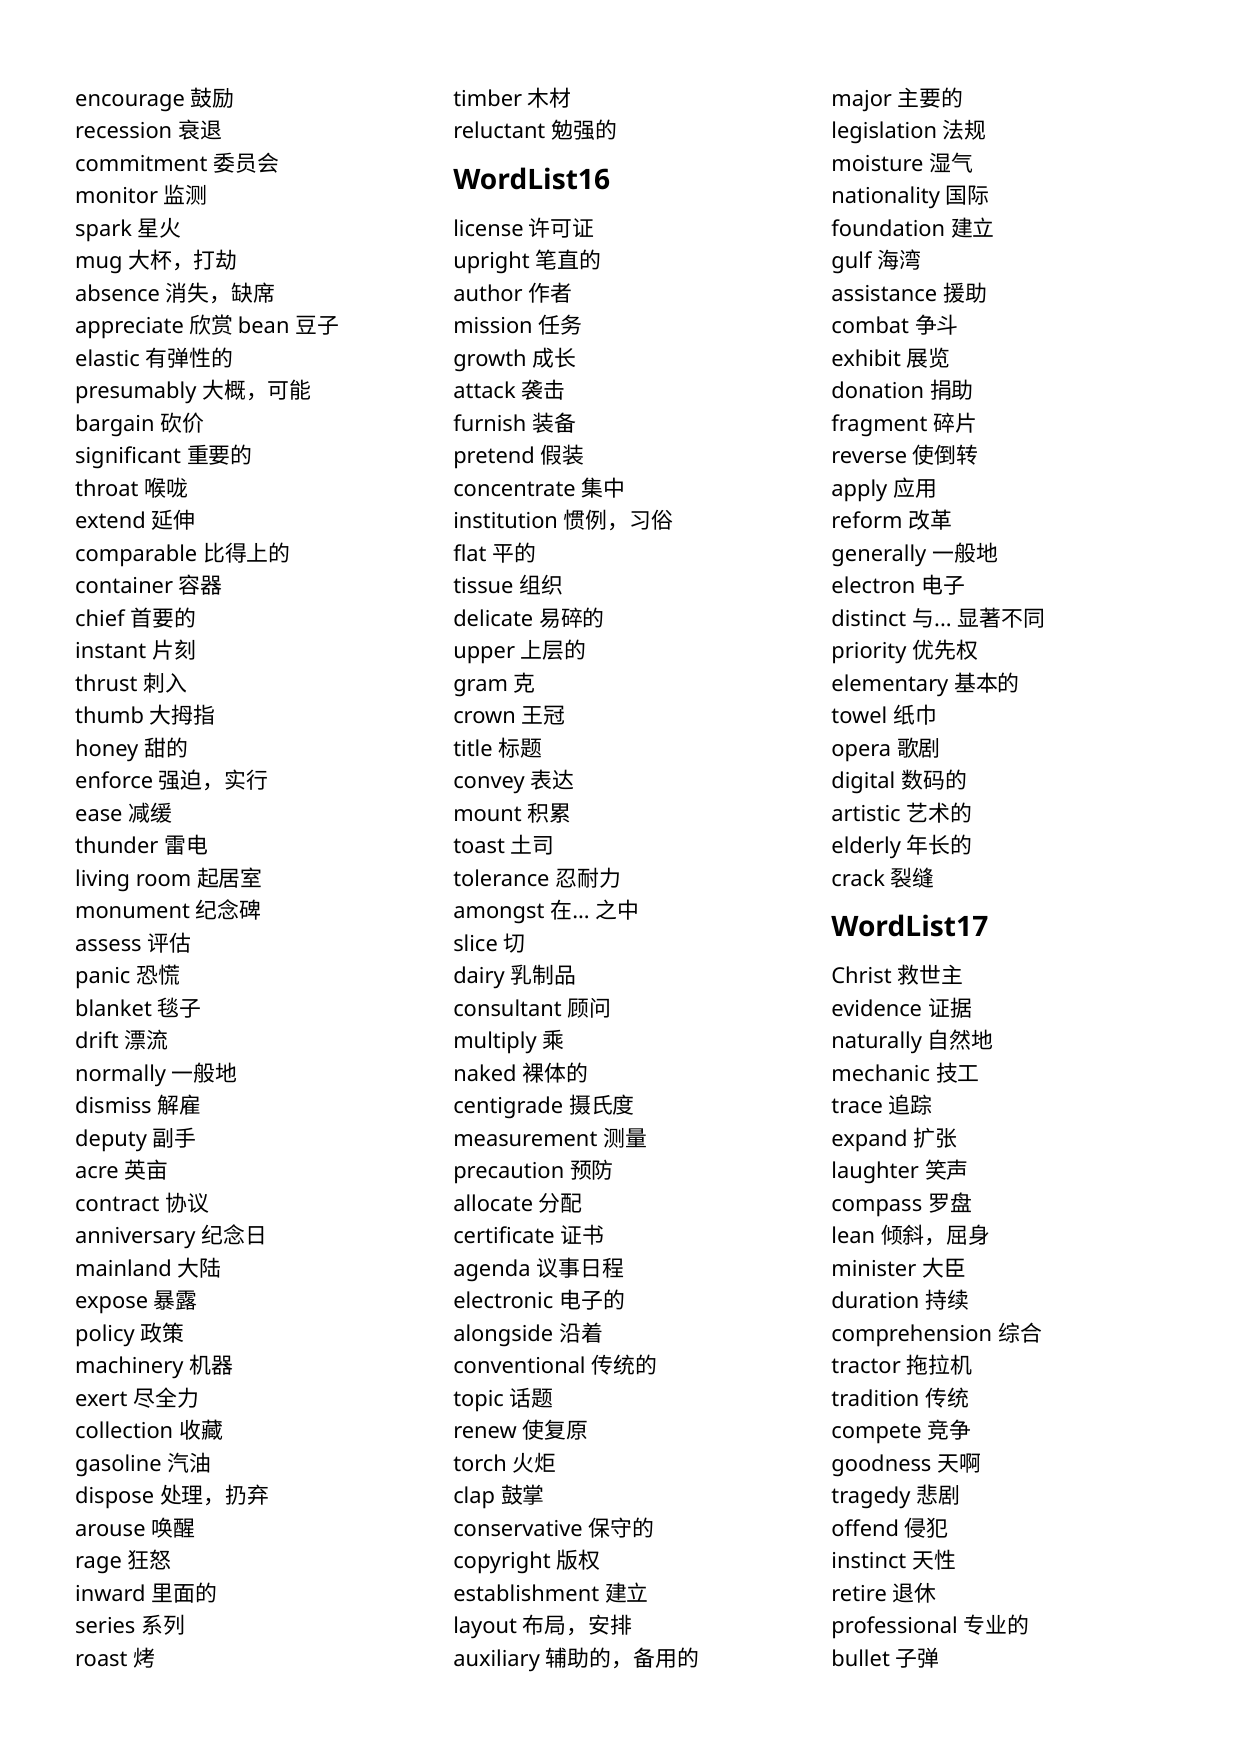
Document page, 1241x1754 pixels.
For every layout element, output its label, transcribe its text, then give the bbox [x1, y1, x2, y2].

text absence 消失，缺席 [75, 276, 409, 308]
text dispose 处理，扔弃 [75, 1478, 409, 1511]
text panic 恐慌 [75, 958, 409, 991]
text dairy 乳制品 [453, 958, 787, 991]
text gasoline 汽油 [75, 1446, 409, 1478]
text appreciate 欣赏bean 豆子 [75, 308, 409, 341]
text honey 甜的 [75, 731, 409, 763]
text tolerance 忍耐力 [453, 861, 787, 893]
text growth 成长 [453, 341, 787, 373]
text living room 起居室 [75, 861, 409, 893]
text minister 大臣 [831, 1251, 1165, 1283]
text furnish 装备 [453, 406, 787, 438]
text mount 积累 [453, 796, 787, 828]
text clap 鼓掌 [453, 1478, 787, 1511]
text collection 收藏 [75, 1413, 409, 1446]
text tragedy 悲剧 [831, 1478, 1165, 1511]
text goodness 天啊 [831, 1446, 1165, 1478]
text auxiliary 辅助的，备用的 [453, 1641, 787, 1673]
text throat 喉咙 [75, 471, 409, 503]
text anniversary 纪念日 [75, 1218, 409, 1251]
text generally 一般地 [831, 536, 1165, 568]
text monitor 监测 [75, 178, 409, 211]
text exhibit 展览 [831, 341, 1165, 373]
text layout 布局，安排 [453, 1608, 787, 1641]
text compete 竞争 [831, 1413, 1165, 1446]
text instant 片刻 [75, 633, 409, 666]
text electronic 电子的 [453, 1283, 787, 1316]
text retire 退休 [831, 1576, 1165, 1608]
text delicate 易碎的 [453, 601, 787, 633]
text container 容器 [75, 568, 409, 601]
text digital 数码的 [831, 763, 1165, 796]
text inward 里面的 [75, 1576, 409, 1608]
text agenda 议事日程 [453, 1251, 787, 1283]
text precaution 预防 [453, 1153, 787, 1186]
text elderly 年长的 [831, 828, 1165, 861]
text reform 改革 [831, 503, 1165, 536]
text fragment 碎片 [831, 406, 1165, 438]
text moisture 湿气 [831, 146, 1165, 178]
text alongside 沿着 [453, 1316, 787, 1348]
text commitment 委员会 [75, 146, 409, 178]
text renew 使复原 [453, 1413, 787, 1446]
text extend 延伸 [75, 503, 409, 536]
text enforce 强迫，实行 [75, 763, 409, 796]
text towel 纸巾 [831, 698, 1165, 731]
text attack 袭击 [453, 373, 787, 406]
text gram 克 [453, 666, 787, 698]
text thrust 刺入 [75, 666, 409, 698]
text comparable 比得上的 [75, 536, 409, 568]
text machinery 机器 [75, 1348, 409, 1381]
text pretend 假装 [453, 438, 787, 471]
text expose 暴露 [75, 1283, 409, 1316]
text trace 追踪 [831, 1088, 1165, 1121]
text elementary 基本的 [831, 666, 1165, 698]
text slice 切 [453, 926, 787, 958]
text concentrate 集中 [453, 471, 787, 503]
text author 作者 [453, 276, 787, 308]
text comprehension 综合 [831, 1316, 1165, 1348]
text recession 衰退 [75, 113, 409, 146]
text WordList16 [453, 146, 787, 211]
text apply 应用 [831, 471, 1165, 503]
text gulf 海湾 [831, 243, 1165, 276]
text professional 专业的 [831, 1608, 1165, 1641]
text chief 首要的 [75, 601, 409, 633]
text mission 任务 [453, 308, 787, 341]
text expand 扩张 [831, 1121, 1165, 1153]
text elastic 有弹性的 [75, 341, 409, 373]
text timber 木材 [453, 81, 787, 113]
text policy 政策 [75, 1316, 409, 1348]
text tissue 组织 [453, 568, 787, 601]
text laughter 笑声 [831, 1153, 1165, 1186]
text donation 捐助 [831, 373, 1165, 406]
text encourage 鼓励 [75, 81, 409, 113]
text centigrade 摄氏度 [453, 1088, 787, 1121]
text multiply 乘 [453, 1023, 787, 1056]
text significant 重要的 [75, 438, 409, 471]
text mainland 大陆 [75, 1251, 409, 1283]
text bargain 砍价 [75, 406, 409, 438]
text reluctant 勉强的 [453, 113, 787, 146]
text dismiss 解雇 [75, 1088, 409, 1121]
text normally 一般地 [75, 1056, 409, 1088]
text convey 表达 [453, 763, 787, 796]
text tractor 拖拉机 [831, 1348, 1165, 1381]
text flat 平的 [453, 536, 787, 568]
text crack 裂缝 [831, 861, 1165, 893]
text contract 协议 [75, 1186, 409, 1218]
text certificate 证书 [453, 1218, 787, 1251]
text rage 狂怒 [75, 1543, 409, 1576]
text upright 笔直的 [453, 243, 787, 276]
text establishment 建立 [453, 1576, 787, 1608]
text priority 优先权 [831, 633, 1165, 666]
text license许可证 [453, 211, 787, 243]
text Christ 救世主 [831, 958, 1165, 991]
text assess 评估 [75, 926, 409, 958]
text distinct 与... 显著不同 [831, 601, 1165, 633]
text mug 大杯，打劫 [75, 243, 409, 276]
text conventional 传统的 [453, 1348, 787, 1381]
text ease 减缓 [75, 796, 409, 828]
text evidence 证据 [831, 991, 1165, 1023]
text duration 持续 [831, 1283, 1165, 1316]
text arouse 唤醒 [75, 1511, 409, 1543]
text electron 电子 [831, 568, 1165, 601]
text reverse 使倒转 [831, 438, 1165, 471]
text drift 漂流 [75, 1023, 409, 1056]
text upper 上层的 [453, 633, 787, 666]
text mechanic 技工 [831, 1056, 1165, 1088]
text blanket 毯子 [75, 991, 409, 1023]
text monument 纪念碑 [75, 893, 409, 926]
text artistic 艺术的 [831, 796, 1165, 828]
text title 标题 [453, 731, 787, 763]
text acre 英亩 [75, 1153, 409, 1186]
text compass 罗盘 [831, 1186, 1165, 1218]
text presumably 大概，可能 [75, 373, 409, 406]
text combat 争斗 [831, 308, 1165, 341]
text naked 裸体的 [453, 1056, 787, 1088]
text naturally 自然地 [831, 1023, 1165, 1056]
text nationality 国际 [831, 178, 1165, 211]
text lean 倾斜，屈身 [831, 1218, 1165, 1251]
text foundation 建立 [831, 211, 1165, 243]
text toast 土司 [453, 828, 787, 861]
text offend 侵犯 [831, 1511, 1165, 1543]
text major 主要的 [831, 81, 1165, 113]
text copyright 版权 [453, 1543, 787, 1576]
text conservative 保守的 [453, 1511, 787, 1543]
text roast 烤 [75, 1641, 409, 1673]
text crown 王冠 [453, 698, 787, 731]
text instinct 天性 [831, 1543, 1165, 1576]
text institution 惯例，习俗 [453, 503, 787, 536]
text measurement 测量 [453, 1121, 787, 1153]
text thunder 雷电 [75, 828, 409, 861]
text spark 星火 [75, 211, 409, 243]
text torch 火炬 [453, 1446, 787, 1478]
text bullet 子弹 [831, 1641, 1165, 1673]
text thumb 大拇指 [75, 698, 409, 731]
text legislation 法规 [831, 113, 1165, 146]
text assistance 援助 [831, 276, 1165, 308]
text exert 尽全力 [75, 1381, 409, 1413]
text WordList17 [831, 893, 1165, 958]
text tradition 传统 [831, 1381, 1165, 1413]
text series 系列 [75, 1608, 409, 1641]
text consultant 顾问 [453, 991, 787, 1023]
text amongst 在... 之中 [453, 893, 787, 926]
text opera 歌剧 [831, 731, 1165, 763]
text allocate 分配 [453, 1186, 787, 1218]
text topic 话题 [453, 1381, 787, 1413]
text deputy 副手 [75, 1121, 409, 1153]
